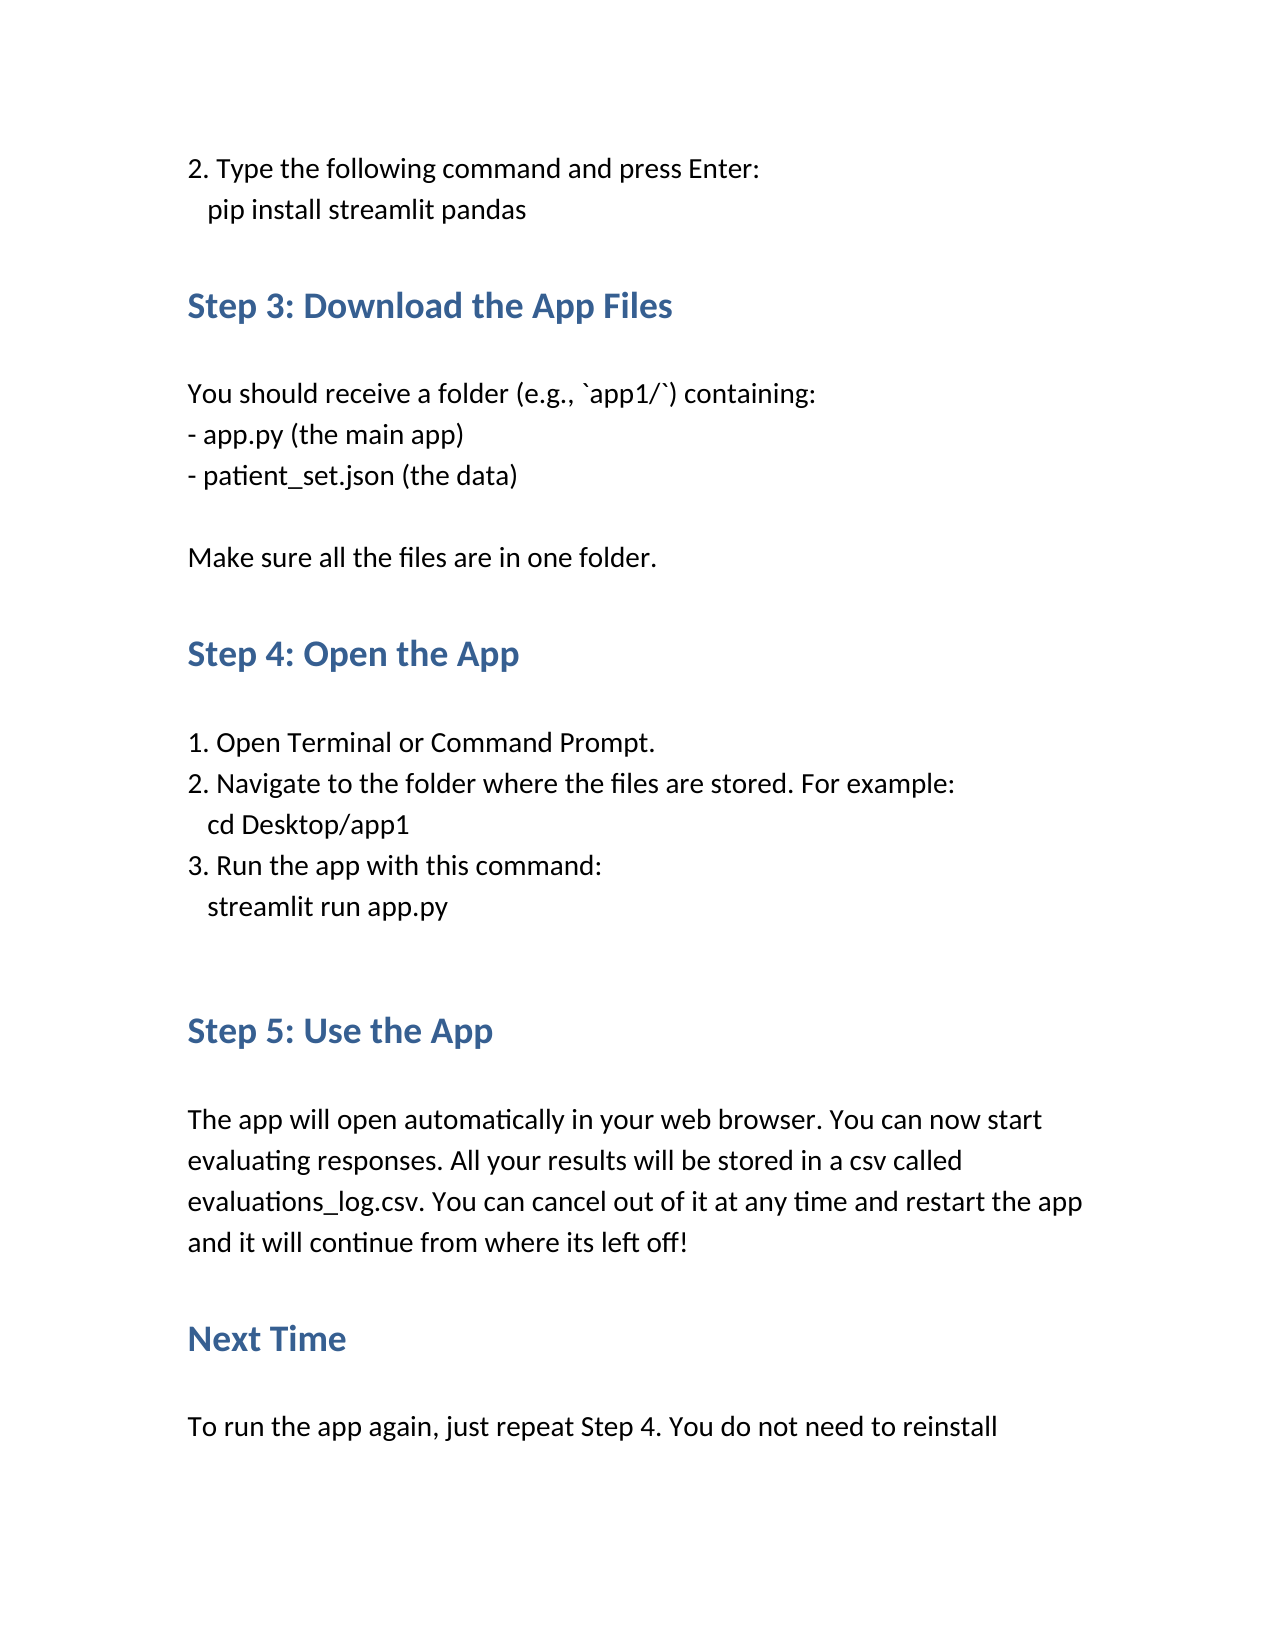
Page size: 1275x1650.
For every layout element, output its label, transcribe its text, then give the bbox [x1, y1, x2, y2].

text The app will open automatically in your web browser. You can now start evaluating responses. All your results will be stored in a csv called evaluations_log.csv. You can cancel out of it at any time and restart the app and it will continue from where its left off! [187, 1194, 1087, 1394]
subtitle Step 2: Install Streamlit [187, 150, 1087, 196]
subtitle Step 3: Download the App Files [187, 416, 1087, 462]
text 1. Open the Terminal (Mac) or Command Prompt (Windows). 2. Type the following command and press Enter: pip install streamlit pandas [187, 203, 1087, 361]
subtitle Step 4: Open the App [187, 765, 1087, 811]
text You should receive a folder (e.g., `app1/`) containing: - app.py (the main app) - patient_set.json (the data) Make sure all the files are in one folder. [187, 469, 1087, 709]
subtitle Step 5: Use the App [187, 1142, 1087, 1188]
text 1. Open Terminal or Command Prompt. 2. Navigate to the folder where the files are stored. For example: cd Desktop/app1 3. Run the app with this command: streamlit run app.py [187, 817, 1087, 1088]
